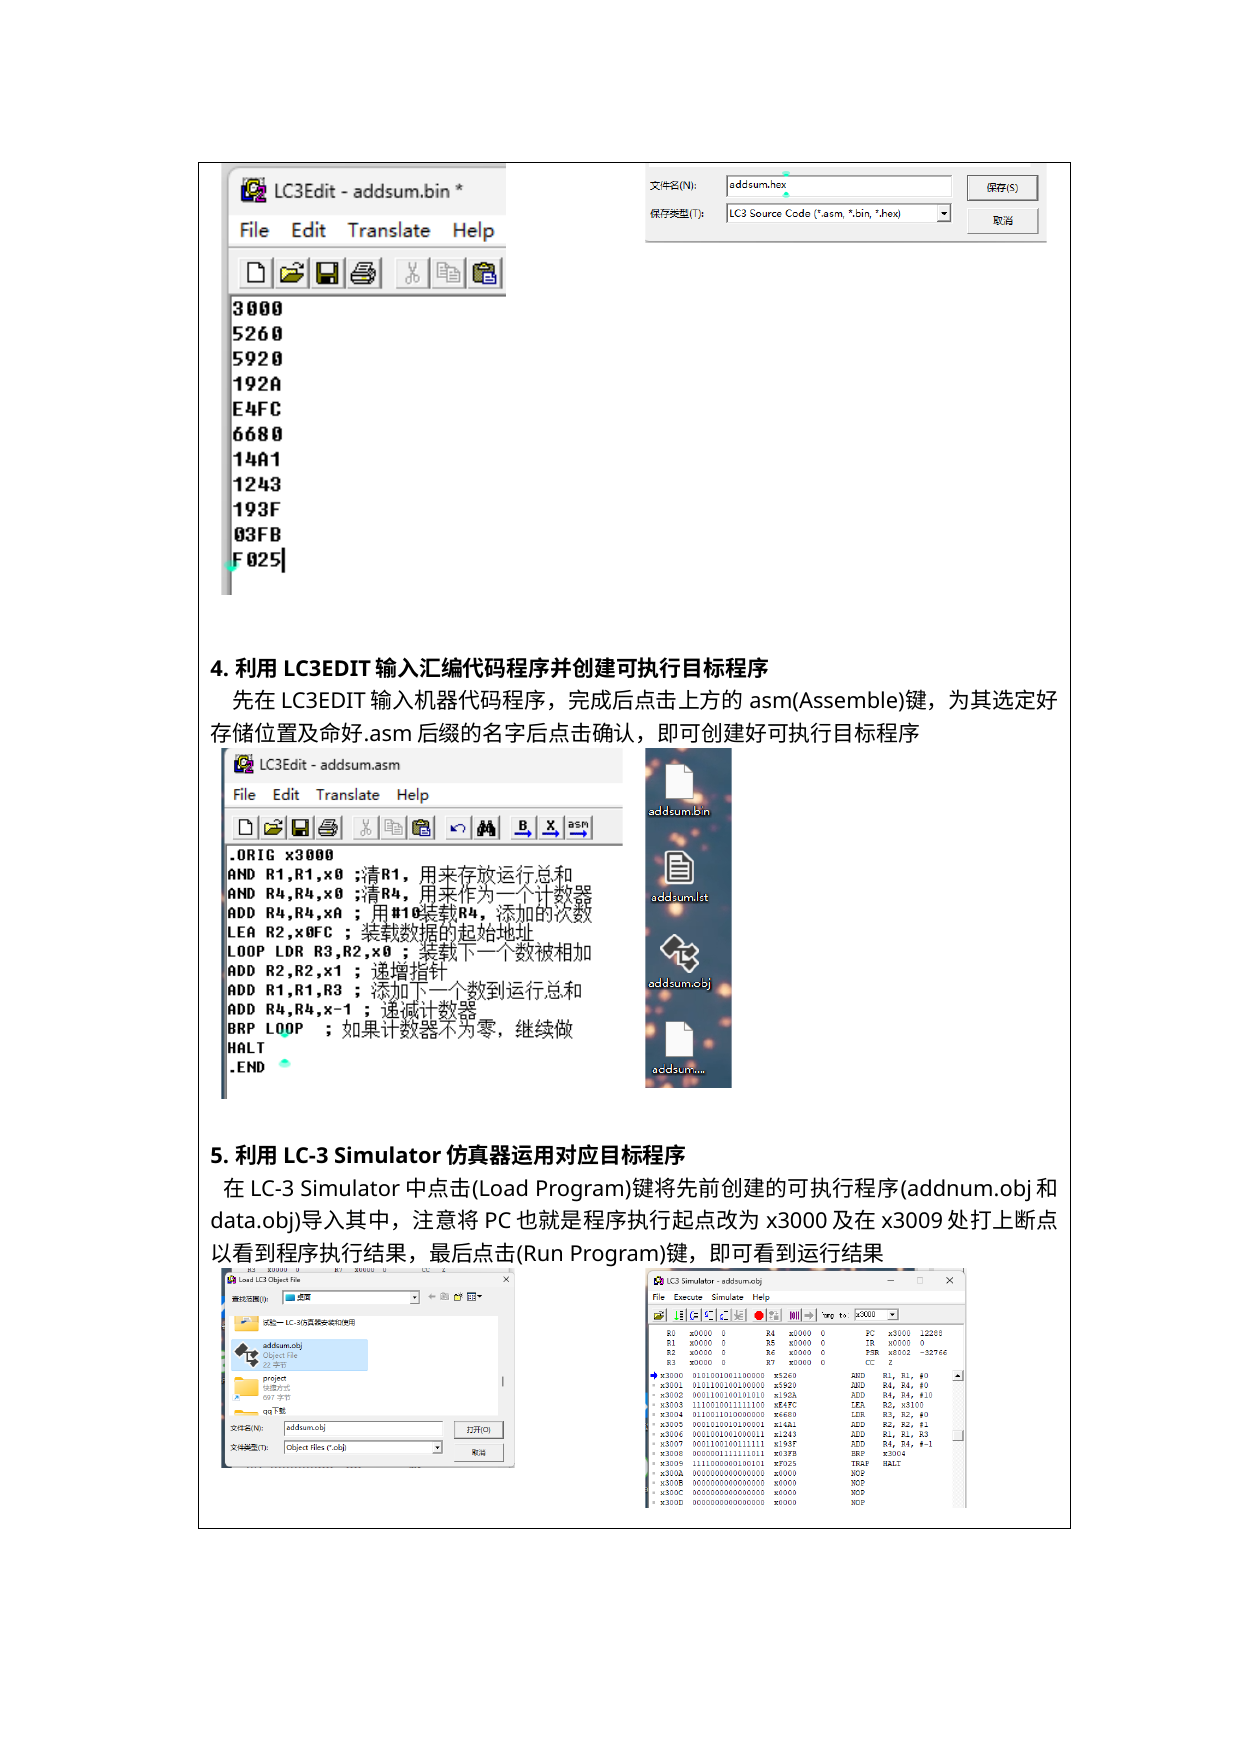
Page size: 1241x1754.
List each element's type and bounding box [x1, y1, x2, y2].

picture [221, 163, 506, 595]
picture [221, 1268, 515, 1468]
picture [221, 748, 623, 1099]
picture [645, 163, 1047, 243]
picture [645, 1268, 967, 1508]
picture [645, 748, 732, 1088]
table_cell [199, 163, 1070, 1528]
